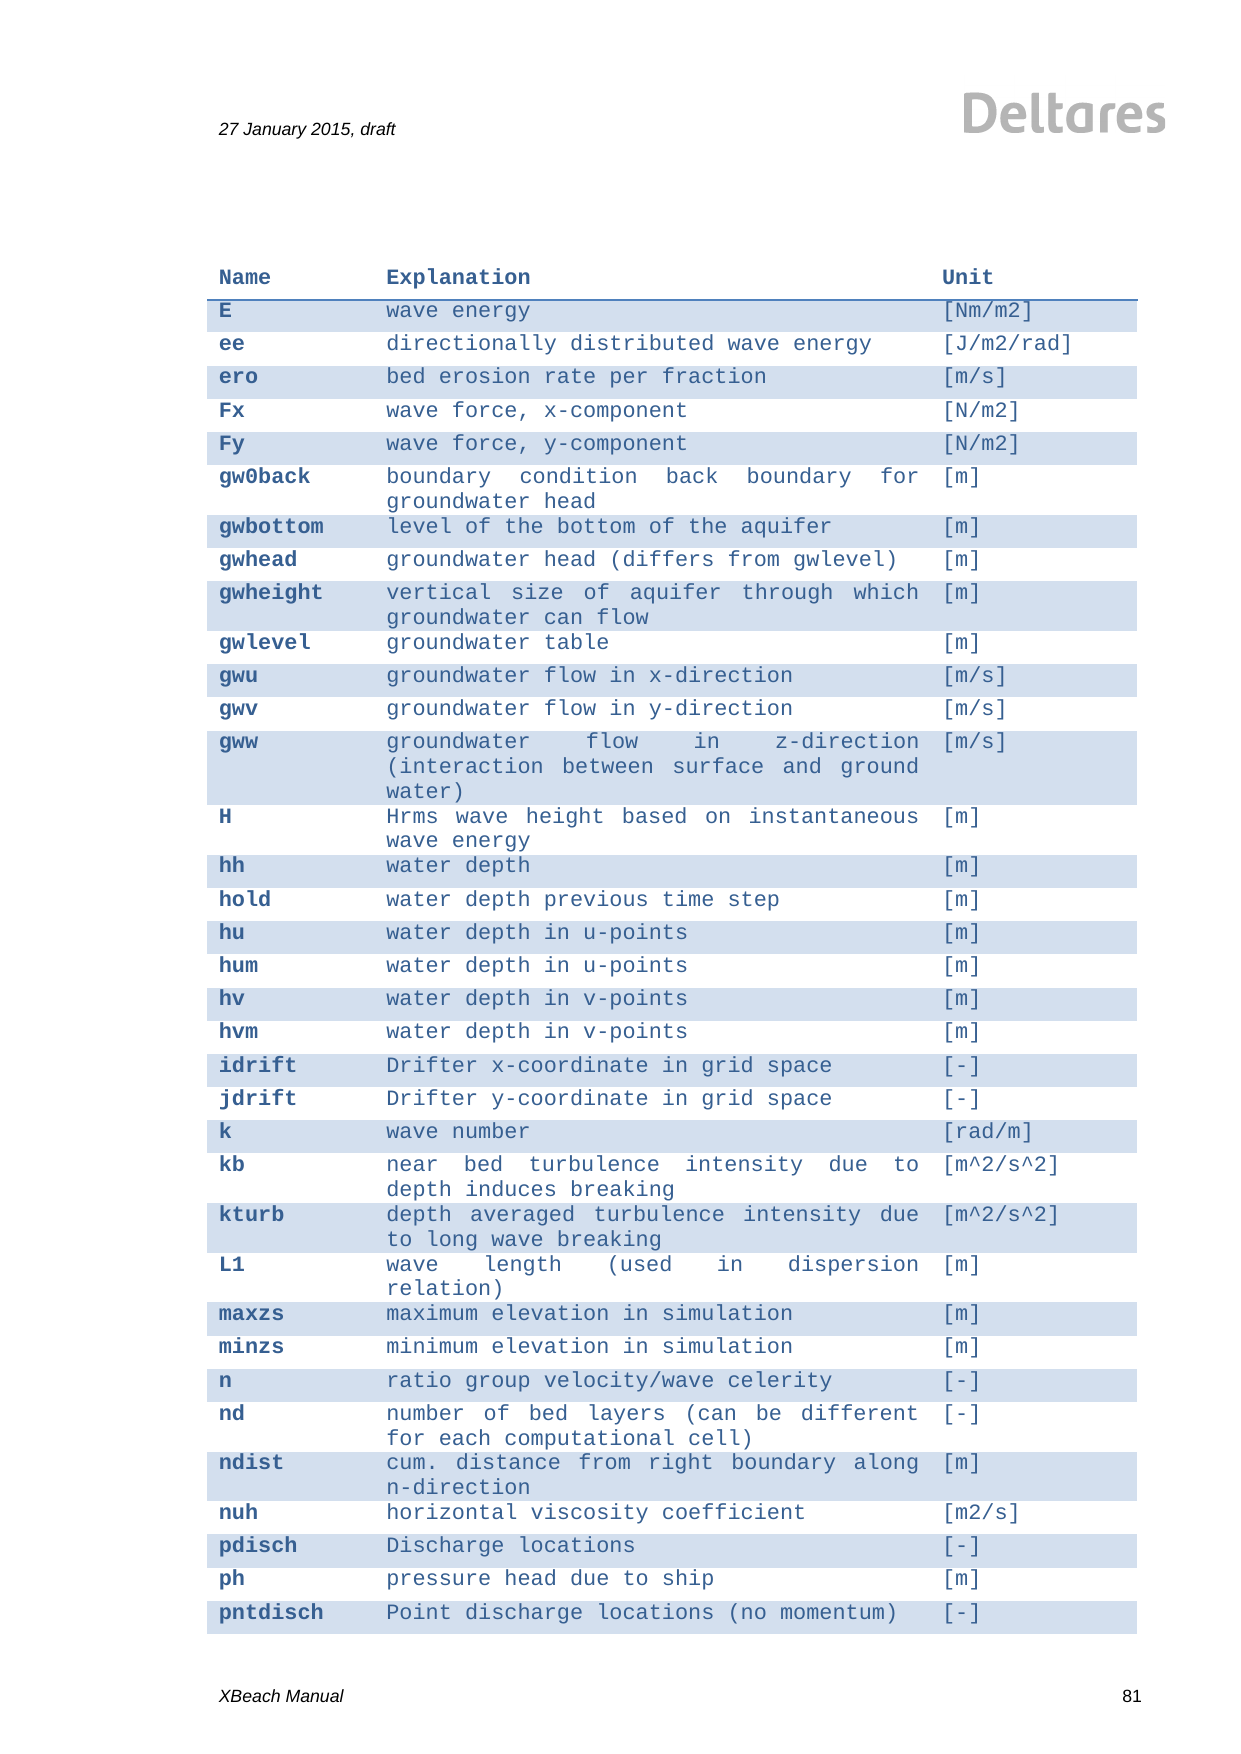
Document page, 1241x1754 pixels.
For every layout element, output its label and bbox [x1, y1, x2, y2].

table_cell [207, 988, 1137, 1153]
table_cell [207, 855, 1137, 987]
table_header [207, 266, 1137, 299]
picture [964, 75, 1166, 133]
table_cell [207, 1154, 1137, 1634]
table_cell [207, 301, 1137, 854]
